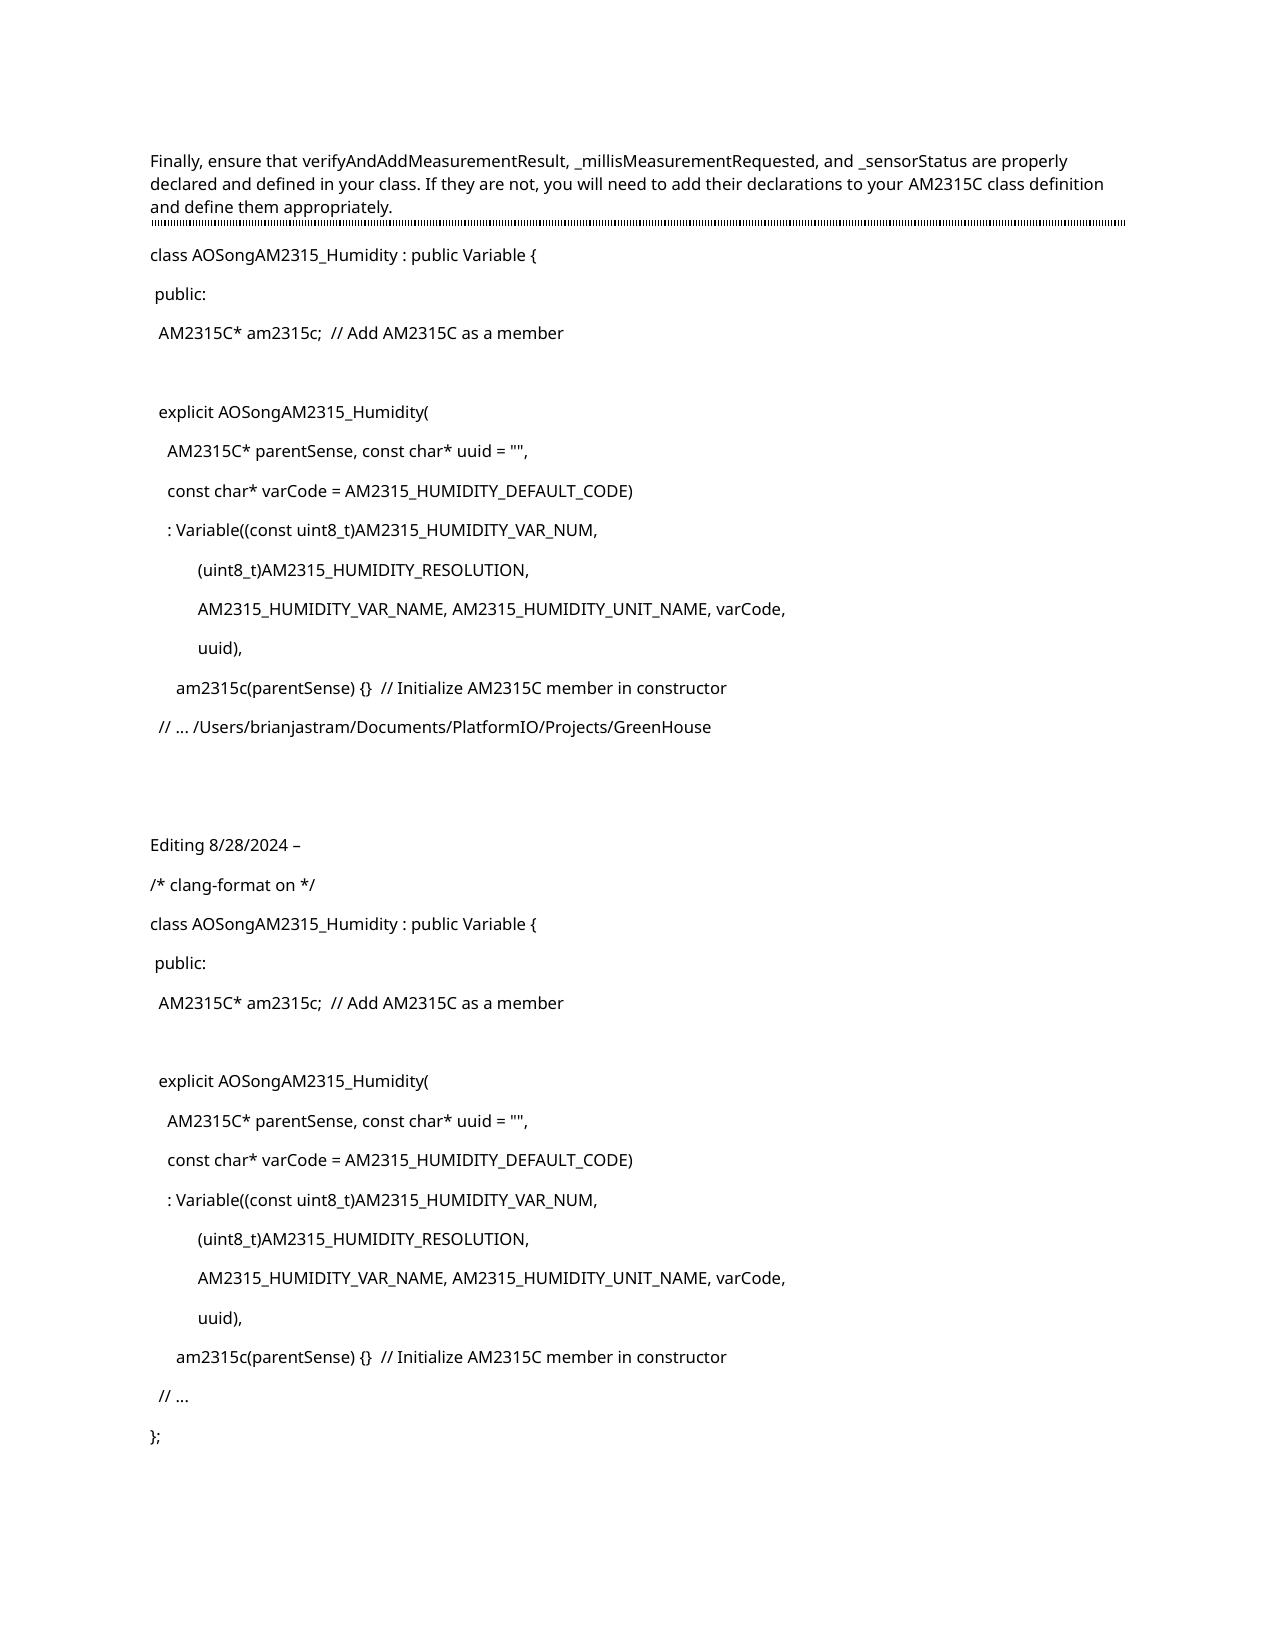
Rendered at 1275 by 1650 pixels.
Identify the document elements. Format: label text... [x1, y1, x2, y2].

text explicit AOSongAM2315_Humidity( [150, 1070, 1125, 1093]
text // ... [150, 1385, 1125, 1408]
text class AOSongAM2315_Humidity : public Variable { [150, 243, 1125, 266]
text AM2315C* am2315c; // Add AM2315C as a member [150, 991, 1125, 1014]
text public: [150, 282, 1125, 305]
text uuid), [150, 637, 1125, 659]
text AM2315C* parentSense, const char* uuid = "", [150, 440, 1125, 463]
text : Variable((const uint8_t)AM2315_HUMIDITY_VAR_NUM, [150, 1188, 1125, 1211]
text AM2315C* am2315c; // Add AM2315C as a member [150, 322, 1125, 344]
text Editing 8/28/2024 – [150, 834, 1125, 856]
text am2315c(parentSense) {} // Initialize AM2315C member in constructor [150, 676, 1125, 699]
text AM2315_HUMIDITY_VAR_NAME, AM2315_HUMIDITY_UNIT_NAME, varCode, [150, 597, 1125, 620]
text (uint8_t)AM2315_HUMIDITY_RESOLUTION, [150, 1227, 1125, 1250]
text class AOSongAM2315_Humidity : public Variable { [150, 912, 1125, 935]
text AM2315C* parentSense, const char* uuid = "", [150, 1109, 1125, 1132]
text (uint8_t)AM2315_HUMIDITY_RESOLUTION, [150, 558, 1125, 581]
text // ... /Users/brianjastram/Documents/PlatformIO/Projects/GreenHouse [150, 716, 1125, 738]
text }; [150, 1424, 1125, 1447]
text AM2315_HUMIDITY_VAR_NAME, AM2315_HUMIDITY_UNIT_NAME, varCode, [150, 1267, 1125, 1289]
text am2315c(parentSense) {} // Initialize AM2315C member in constructor [150, 1346, 1125, 1368]
text : Variable((const uint8_t)AM2315_HUMIDITY_VAR_NUM, [150, 519, 1125, 541]
text explicit AOSongAM2315_Humidity( [150, 401, 1125, 423]
text const char* varCode = AM2315_HUMIDITY_DEFAULT_CODE) [150, 479, 1125, 502]
text const char* varCode = AM2315_HUMIDITY_DEFAULT_CODE) [150, 1149, 1125, 1171]
text public: [150, 952, 1125, 974]
text Finally, ensure that verifyAndAddMeasurementResult, _millisMeasurementRequested, and _sensorStatus are properly declared and defined in your class. If they are not, you will need to add their declarations to your AM2315C class definition and define them appropriately. [150, 150, 1125, 226]
text uuid), [150, 1306, 1125, 1329]
text /* clang-format on */ [150, 873, 1125, 896]
